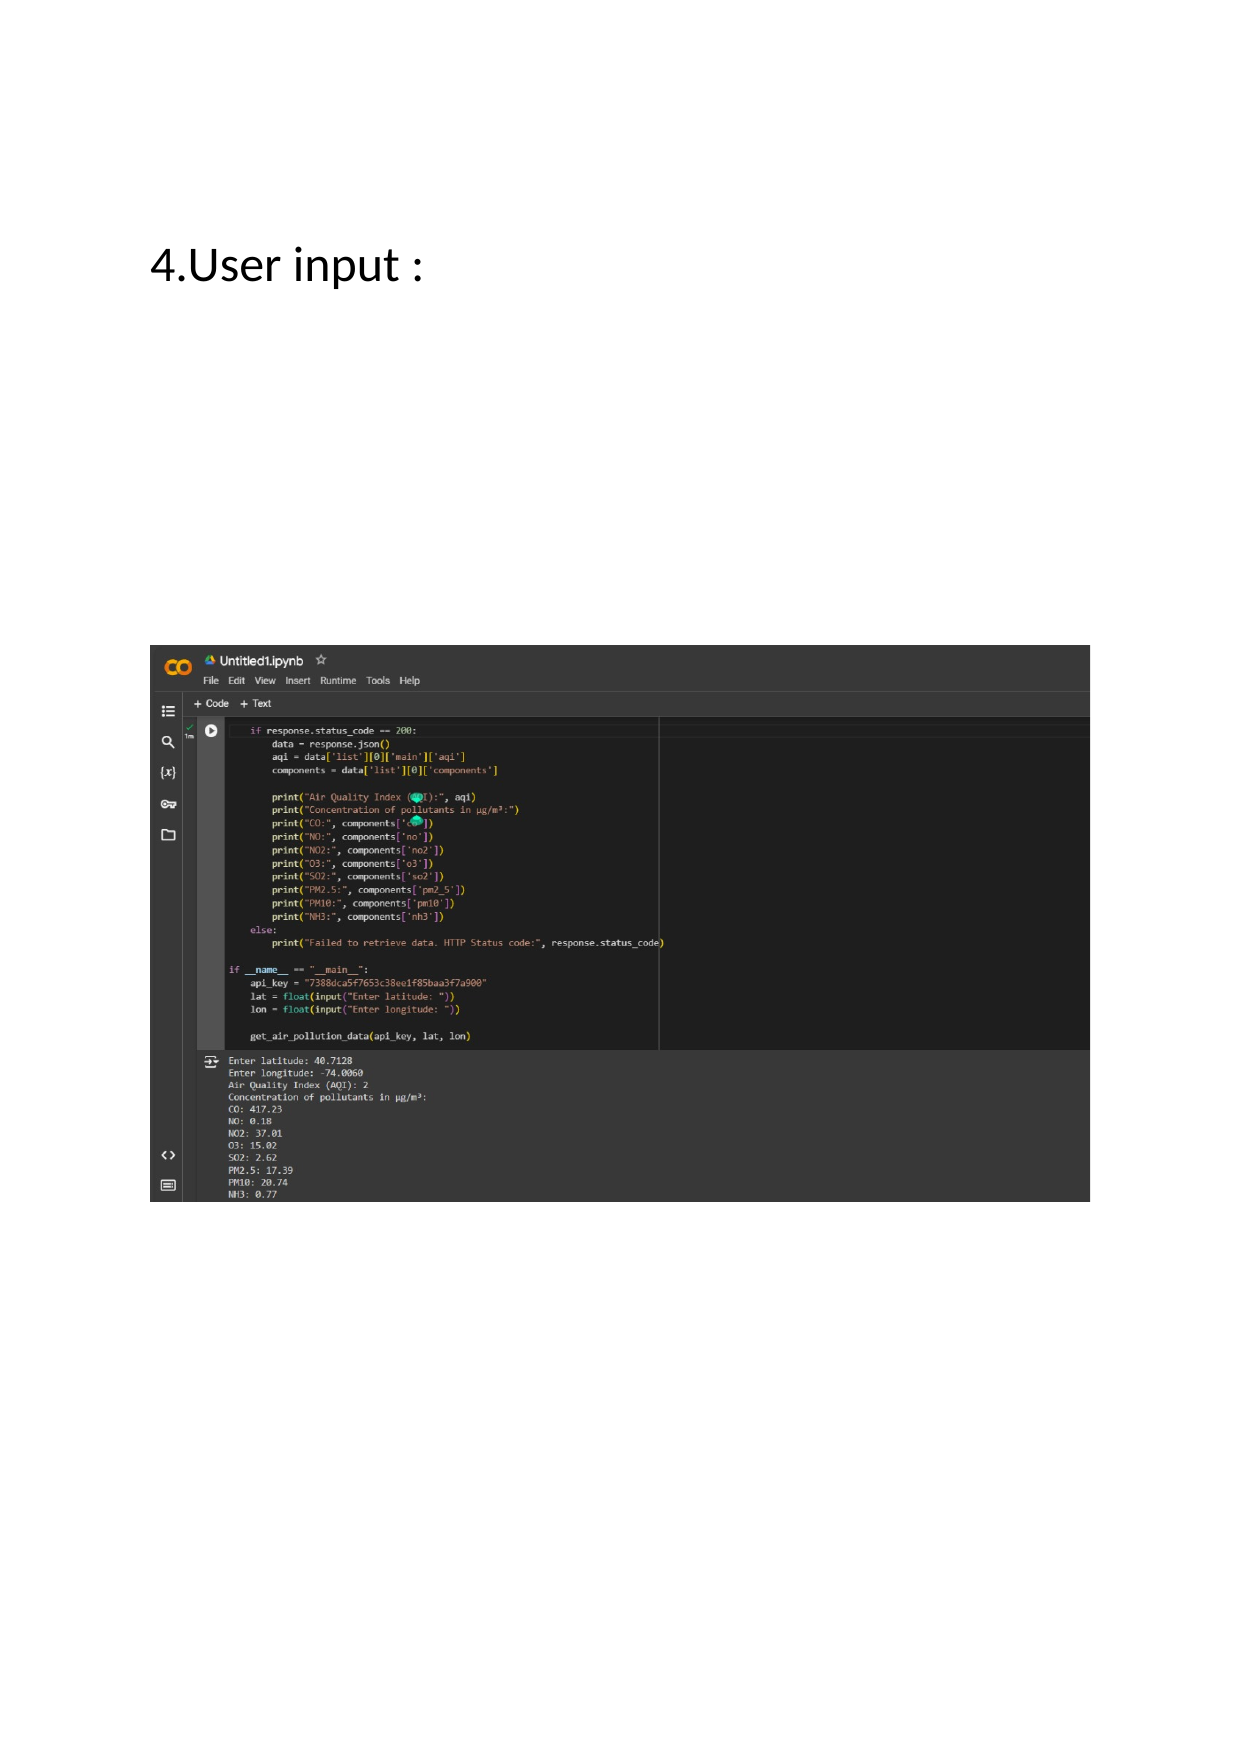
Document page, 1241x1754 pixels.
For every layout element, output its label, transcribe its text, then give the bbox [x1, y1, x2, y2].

picture [150, 645, 1091, 1202]
text 4.User input : [150, 232, 1090, 293]
